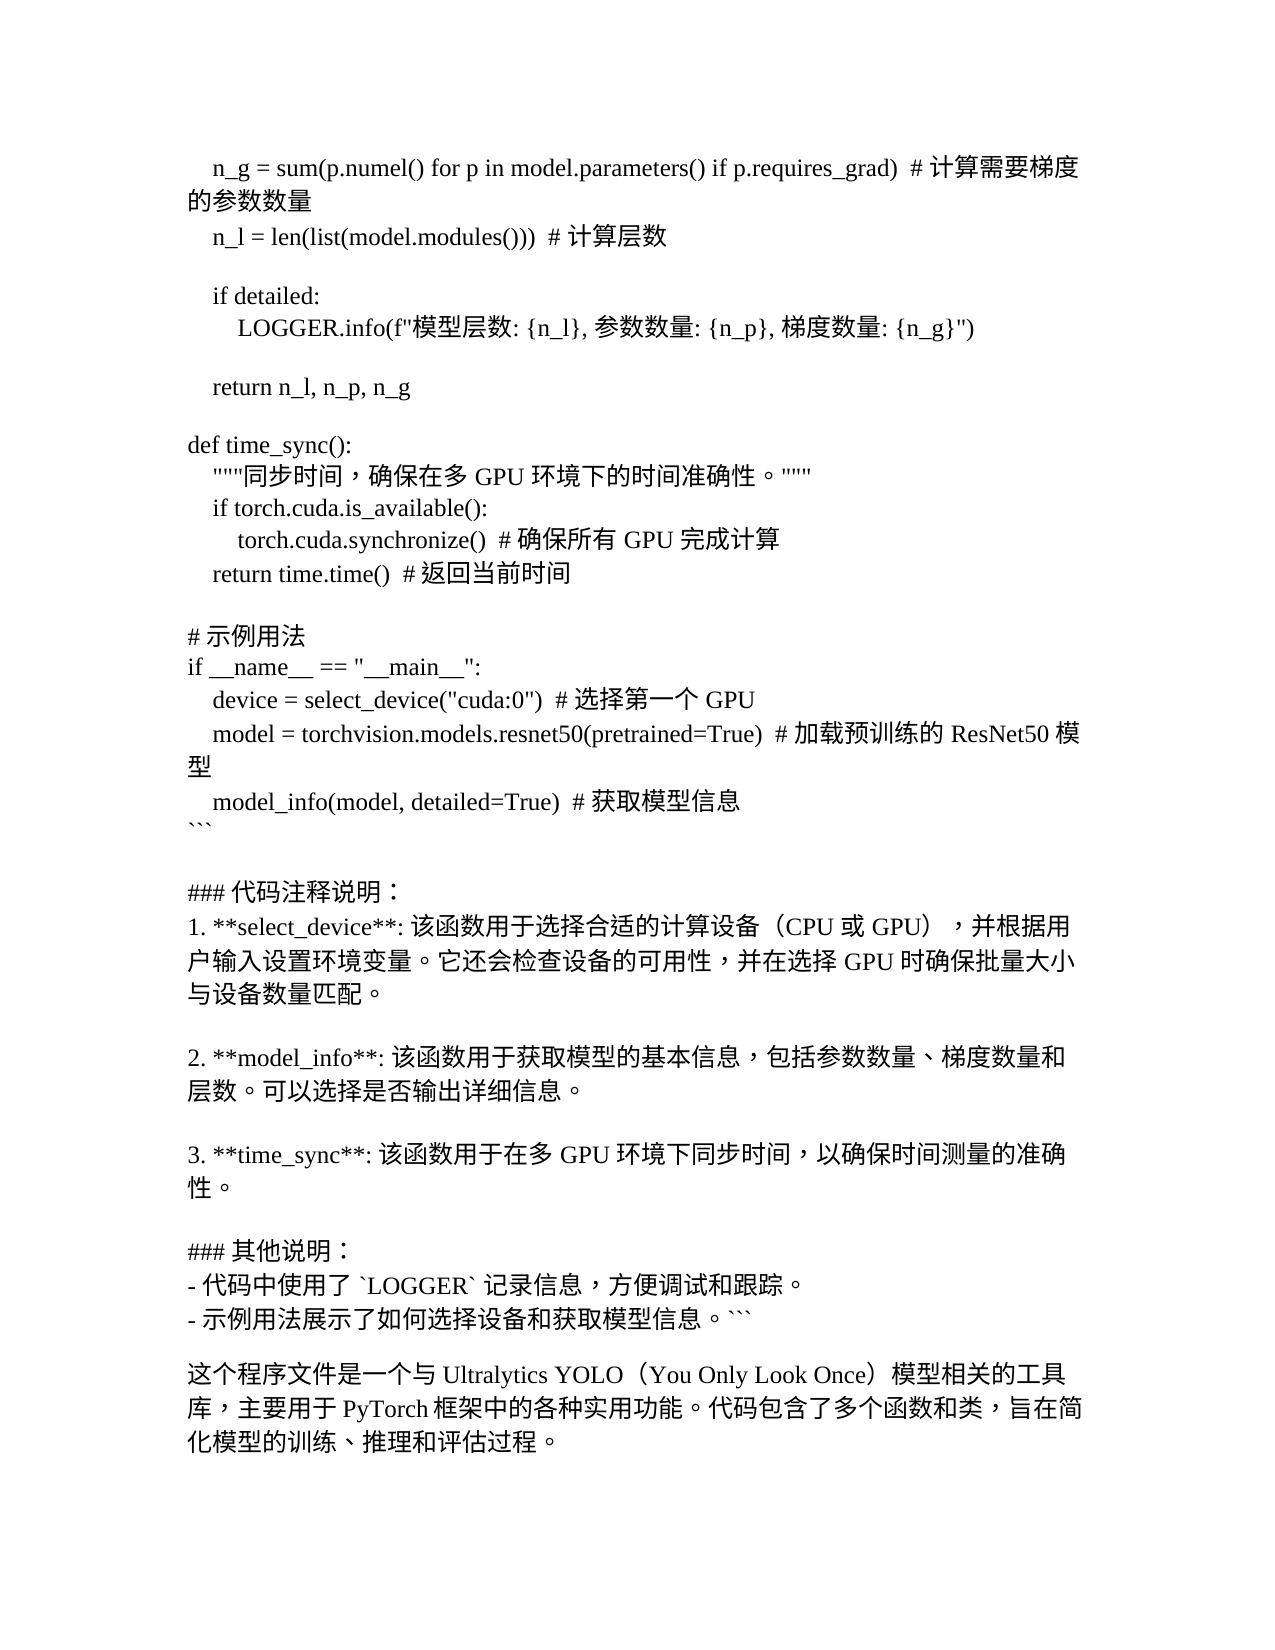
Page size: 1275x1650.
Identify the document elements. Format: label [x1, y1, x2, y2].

text [187, 150, 1087, 1336]
text [187, 1357, 1087, 1488]
